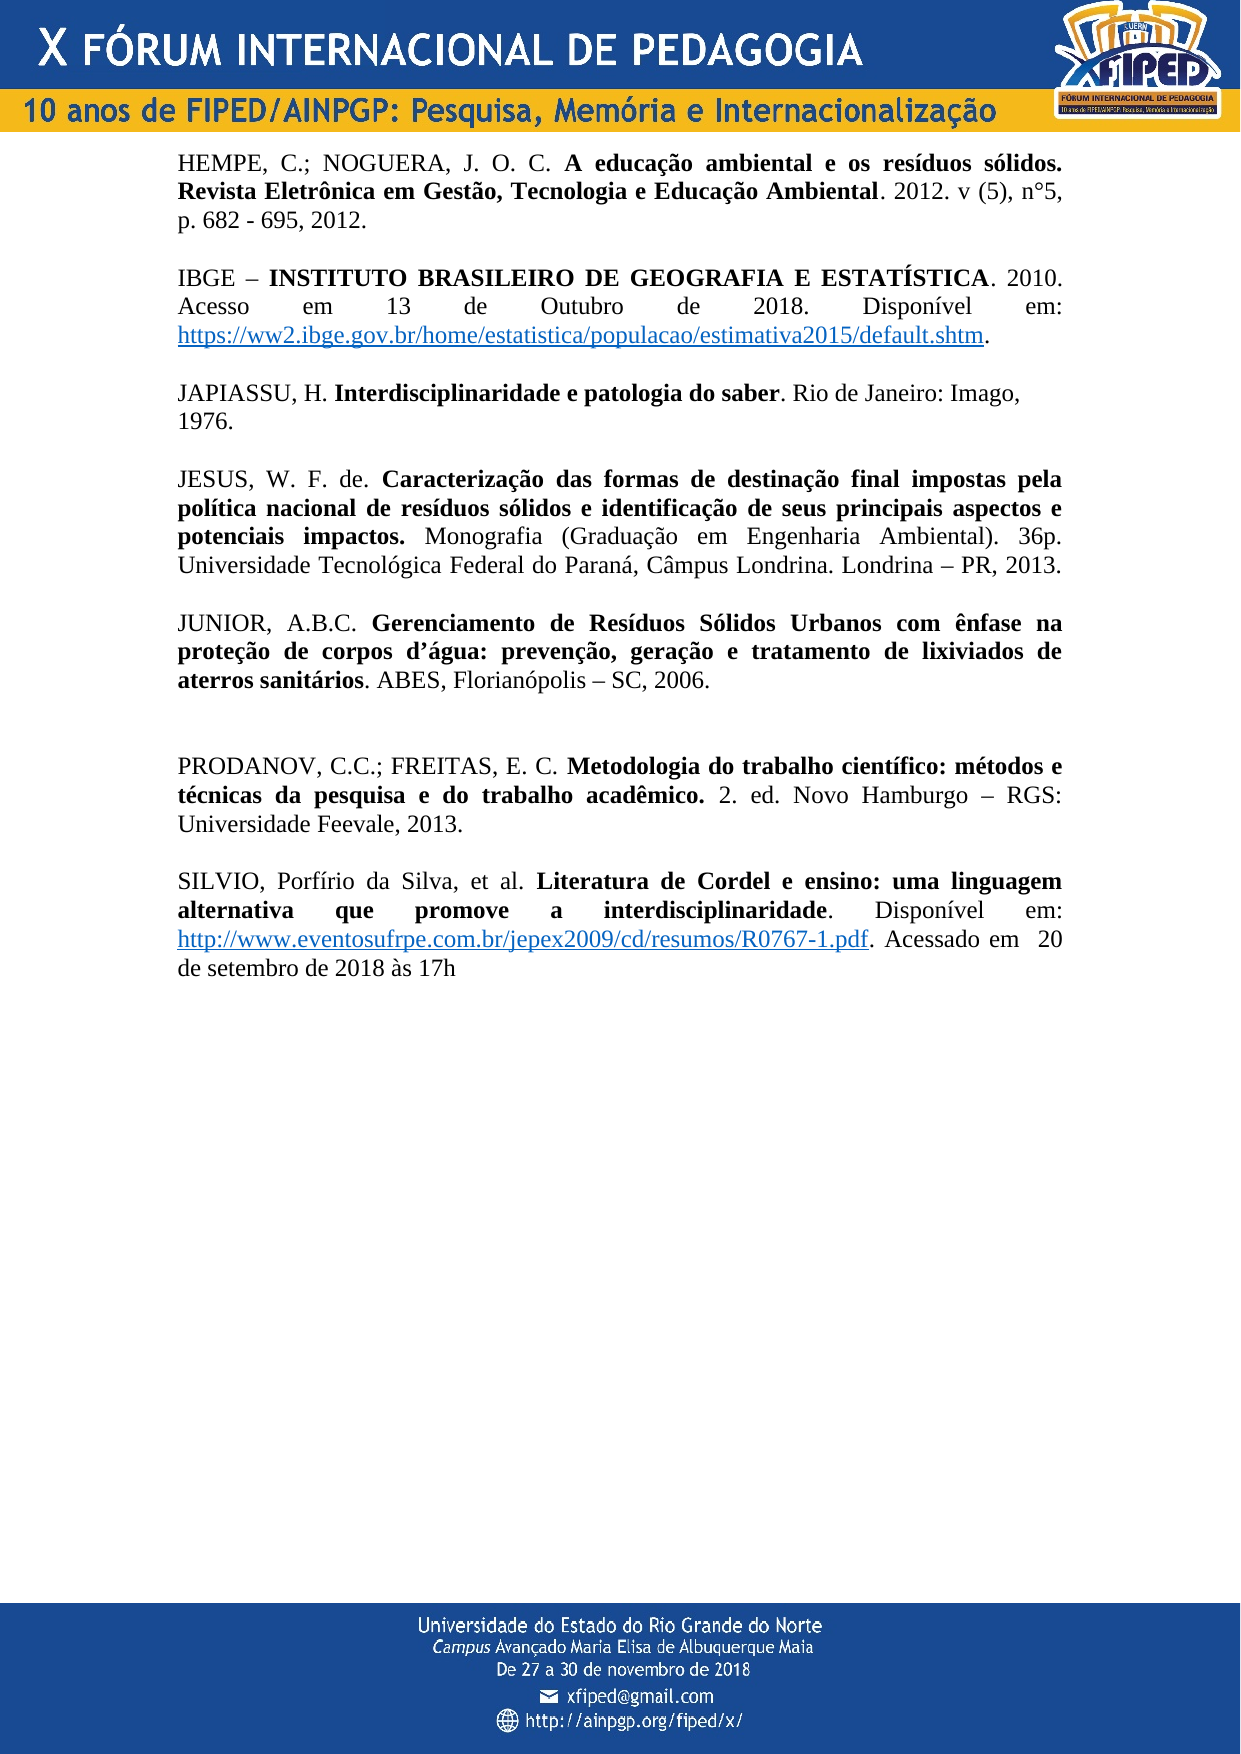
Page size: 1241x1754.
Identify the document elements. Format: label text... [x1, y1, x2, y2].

picture [0, 0, 1241, 132]
text SILVIO, Porfírio da Silva, et al. Literatura de Cordel e ensino: uma linguagem alternativa que promove a interdisciplinaridade. Disponível em: http://www.eventosufrpe.com.br/jepex2009/cd/resumos/R0767-1.pdf. Acessado em 20 de setembro de 2018 às 17h [177, 866, 1063, 981]
text PRODANOV, C.C.; FREITAS, E. C. Metodologia do trabalho científico: métodos e técnicas da pesquisa e do trabalho acadêmico. 2. ed. Novo Hamburgo – RGS: Universidade Feevale, 2013. [177, 751, 1063, 838]
text IBGE – INSTITUTO BRASILEIRO DE GEOGRAFIA E ESTATÍSTICA. 2010. Acesso em 13 de Outubro de 2018. Disponível em: https://ww2.ibge.gov.br/home/estatistica/populacao/estimativa2015/default.shtm. [177, 263, 1063, 349]
text JUNIOR, A.B.C. Gerenciamento de Resíduos Sólidos Urbanos com ênfase na proteção de corpos d’água: prevenção, geração e tratamento de lixiviados de aterros sanitários. ABES, Florianópolis – SC, 2006. [177, 608, 1063, 694]
text JESUS, W. F. de. Caracterização das formas de destinação final impostas pela política nacional de resíduos sólidos e identificação de seus principais aspectos e potenciais impactos. Monografia (Graduação em Engenharia Ambiental). 36p. Universidade Tecnológica Federal do Paraná, Câmpus Londrina. Londrina – PR, 2013. [177, 464, 1063, 608]
text JAPIASSU, H. Interdisciplinaridade e patologia do saber. Rio de Janeiro: Imago, [177, 378, 1063, 406]
picture [0, 1603, 1241, 1754]
text 1976. [177, 406, 1063, 435]
text HEMPE, C.; NOGUERA, J. O. C. A educação ambiental e os resíduos sólidos. Revista Eletrônica em Gestão, Tecnologia e Educação Ambiental. 2012. v (5), n°5, p. 682 - 695, 2012. [177, 148, 1063, 234]
